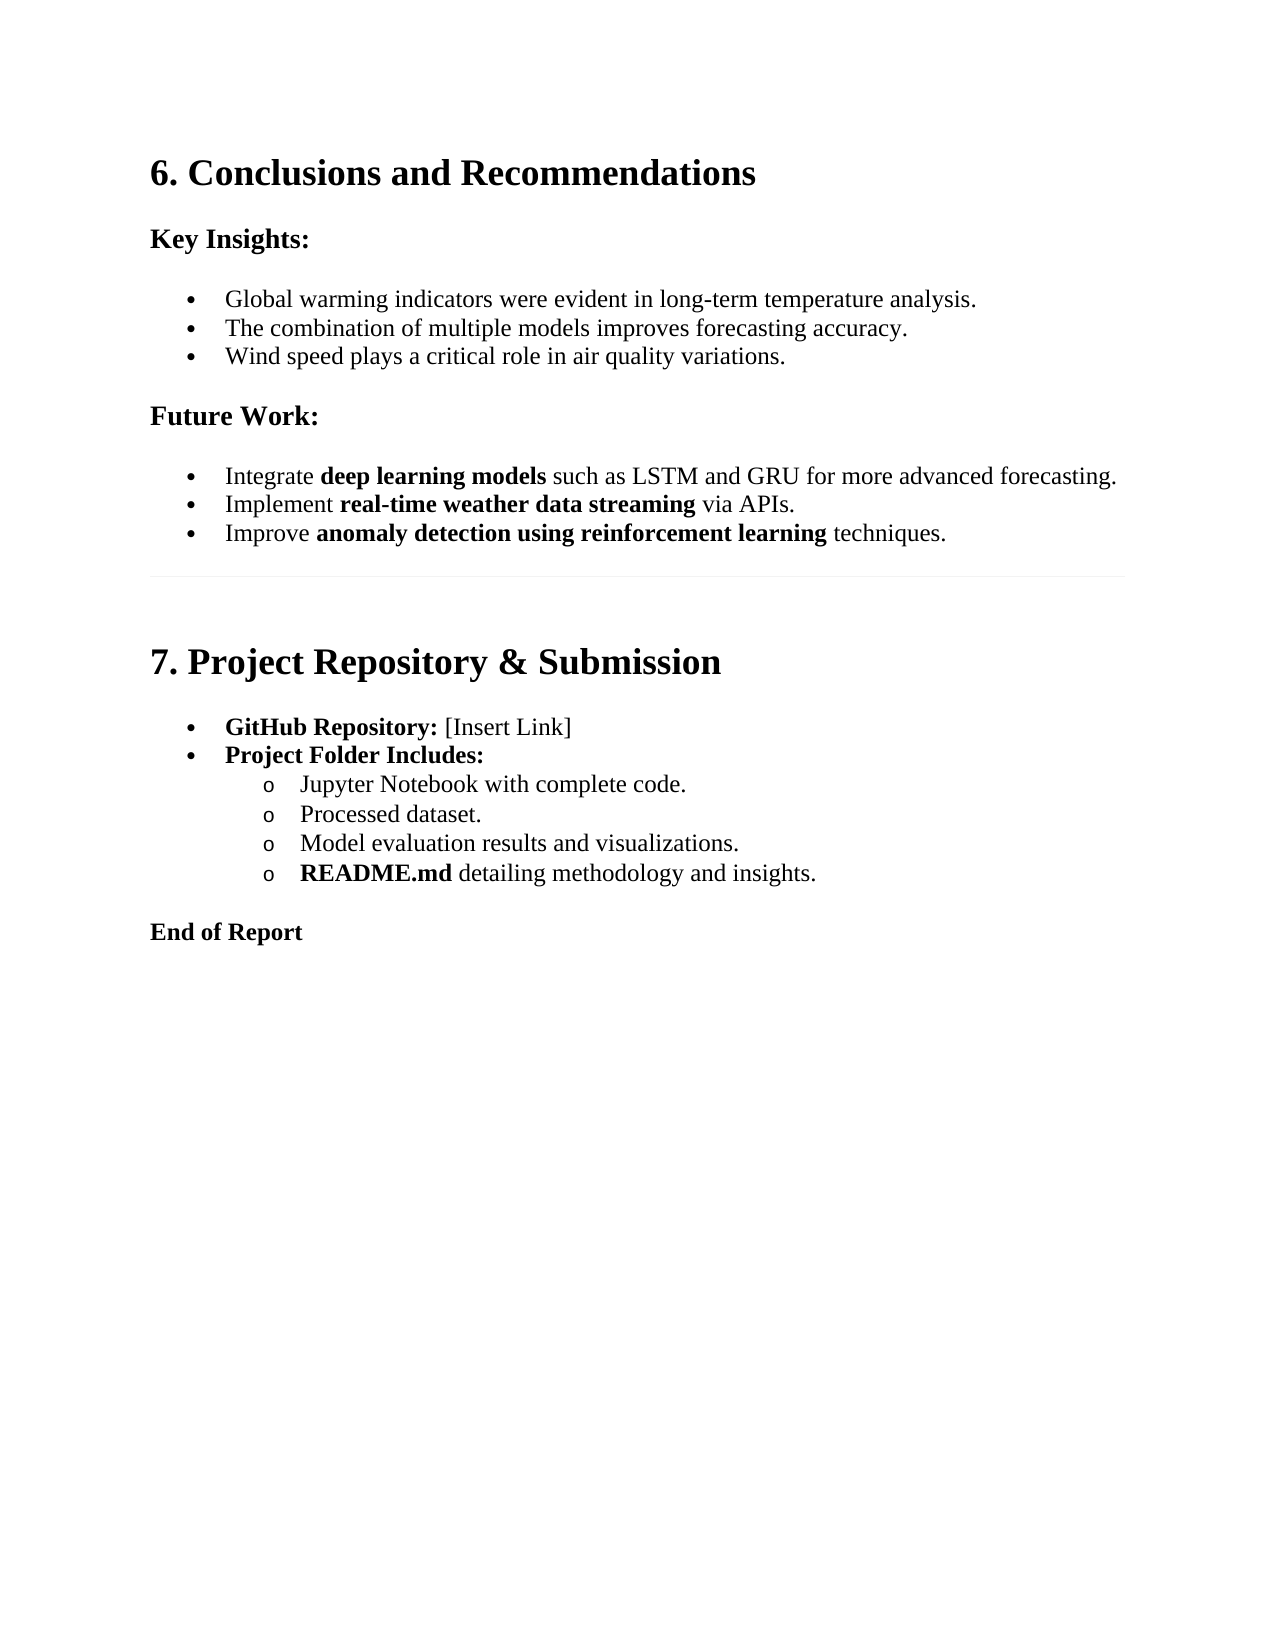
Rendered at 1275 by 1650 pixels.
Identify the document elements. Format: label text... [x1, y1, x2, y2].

list README.md detailing methodology and insights. [262, 858, 1125, 888]
text Future Work: [150, 399, 1125, 432]
text 7. Project Repository & Submission [150, 639, 1125, 683]
list Project Folder Includes: [187, 741, 1125, 769]
list GitHub Repository: [Insert Link] [187, 712, 1125, 741]
list Implement real-time weather data streaming via APIs. [187, 489, 1125, 518]
text Key Insights: [150, 222, 1125, 255]
list Jupyter Notebook with complete code. [262, 769, 1125, 799]
list Integrate deep learning models such as LSTM and GRU for more advanced forecasting. [187, 461, 1125, 489]
list Improve anomaly detection using reinforcement learning techniques. [187, 518, 1125, 547]
list The combination of multiple models improves forecasting accuracy. [187, 313, 1125, 341]
list Global warming indicators were evident in long-term temperature analysis. [187, 284, 1125, 313]
list Model evaluation results and visualizations. [262, 828, 1125, 858]
list Wind speed plays a critical role in air quality variations. [187, 341, 1125, 370]
list Processed dataset. [262, 799, 1125, 828]
text End of Report [150, 917, 1125, 946]
text 6. Conclusions and Recommendations [150, 150, 1125, 193]
